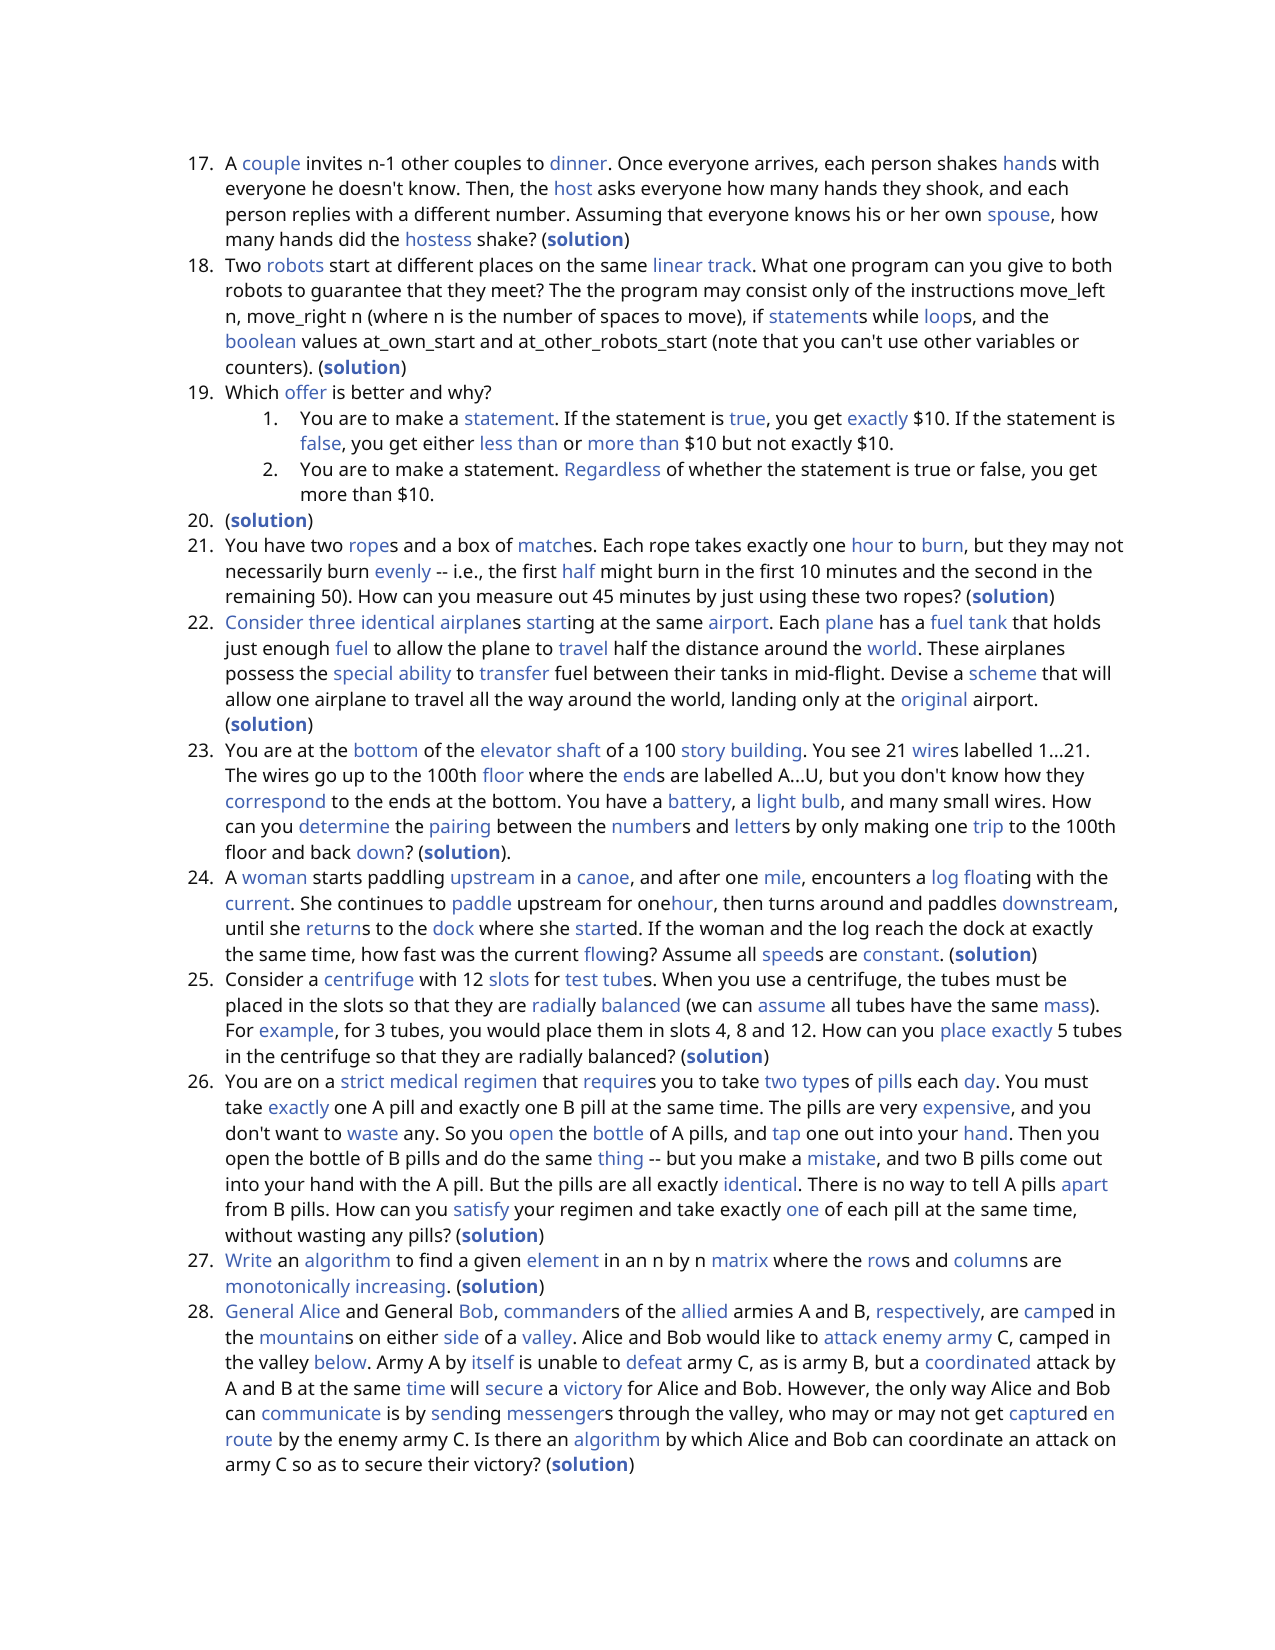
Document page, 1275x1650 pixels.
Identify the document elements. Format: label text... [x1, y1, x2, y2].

list You are to make a statement. Regardless of whether the statement is true or false, you get more than $10. [262, 456, 1125, 507]
list A woman starts paddling upstream in a canoe, and after one mile, encounters a log floating with the current. She continues to paddle upstream for onehour, then turns around and paddles downstream, until she returns to the dock where she started. If the woman and the log reach the dock at exactly the same time, how fast was the current flowing? Assume all speeds are constant. (solution) [187, 864, 1125, 967]
list A couple invites n-1 other couples to dinner. Once everyone arrives, each person shakes hands with everyone he doesn't know. Then, the host asks everyone how many hands they shook, and each person replies with a different number. Assuming that everyone knows his or her own spouse, how many hands did the hostess shake? (solution) [187, 150, 1125, 252]
list You are at the bottom of the elevator shaft of a 100 story building. You see 21 wires labelled 1...21. The wires go up to the 100th floor where the ends are labelled A...U, but you don't know how they correspond to the ends at the bottom. You have a battery, a light bulb, and many small wires. How can you determine the pairing between the numbers and letters by only making one trip to the 100th floor and back down? (solution). [187, 737, 1125, 864]
list You are to make a statement. If the statement is true, you get exactly $10. If the statement is false, you get either less than or more than $10 but not exactly $10. [262, 405, 1125, 456]
list Two robots start at different places on the same linear track. What one program can you give to both robots to guarantee that they meet? The the program may consist only of the instructions move_left n, move_right n (where n is the number of spaces to move), if statements while loops, and the boolean values at_own_start and at_other_robots_start (note that you can't use other variables or counters). (solution) [187, 252, 1125, 380]
list (solution) [187, 507, 1125, 533]
list Consider three identical airplanes starting at the same airport. Each plane has a fuel tank that holds just enough fuel to allow the plane to travel half the distance around the world. These airplanes possess the special ability to transfer fuel between their tanks in mid-flight. Devise a scheme that will allow one airplane to travel all the way around the world, landing only at the original airport. (solution) [187, 609, 1125, 737]
list You are on a strict medical regimen that requires you to take two types of pills each day. You must take exactly one A pill and exactly one B pill at the same time. The pills are very expensive, and you don't want to waste any. So you open the bottle of A pills, and tap one out into your hand. Then you open the bottle of B pills and do the same thing -- but you make a mistake, and two B pills come out into your hand with the A pill. But the pills are all exactly identical. There is no way to tell A pills apart from B pills. How can you satisfy your regimen and take exactly one of each pill at the same time, without wasting any pills? (solution) [187, 1069, 1125, 1247]
list You have two ropes and a box of matches. Each rope takes exactly one hour to burn, but they may not necessarily burn evenly -- i.e., the first half might burn in the first 10 minutes and the second in the remaining 50). How can you measure out 45 minutes by just using these two ropes? (solution) [187, 533, 1125, 609]
list Which offer is better and why? [187, 380, 1125, 405]
list Consider a centrifuge with 12 slots for test tubes. When you use a centrifuge, the tubes must be placed in the slots so that they are radially balanced (we can assume all tubes have the same mass). For example, for 3 tubes, you would place them in slots 4, 8 and 12. How can you place exactly 5 tubes in the centrifuge so that they are radially balanced? (solution) [187, 967, 1125, 1069]
list General Alice and General Bob, commanders of the allied armies A and B, respectively, are camped in the mountains on either side of a valley. Alice and Bob would like to attack enemy army C, camped in the valley below. Army A by itself is unable to defeat army C, as is army B, but a coordinated attack by A and B at the same time will secure a victory for Alice and Bob. However, the only way Alice and Bob can communicate is by sending messengers through the valley, who may or may not get captured en route by the enemy army C. Is there an algorithm by which Alice and Bob can coordinate an attack on army C so as to secure their victory? (solution) [187, 1298, 1125, 1477]
list Write an algorithm to find a given element in an n by n matrix where the rows and columns are monotonically increasing. (solution) [187, 1247, 1125, 1298]
